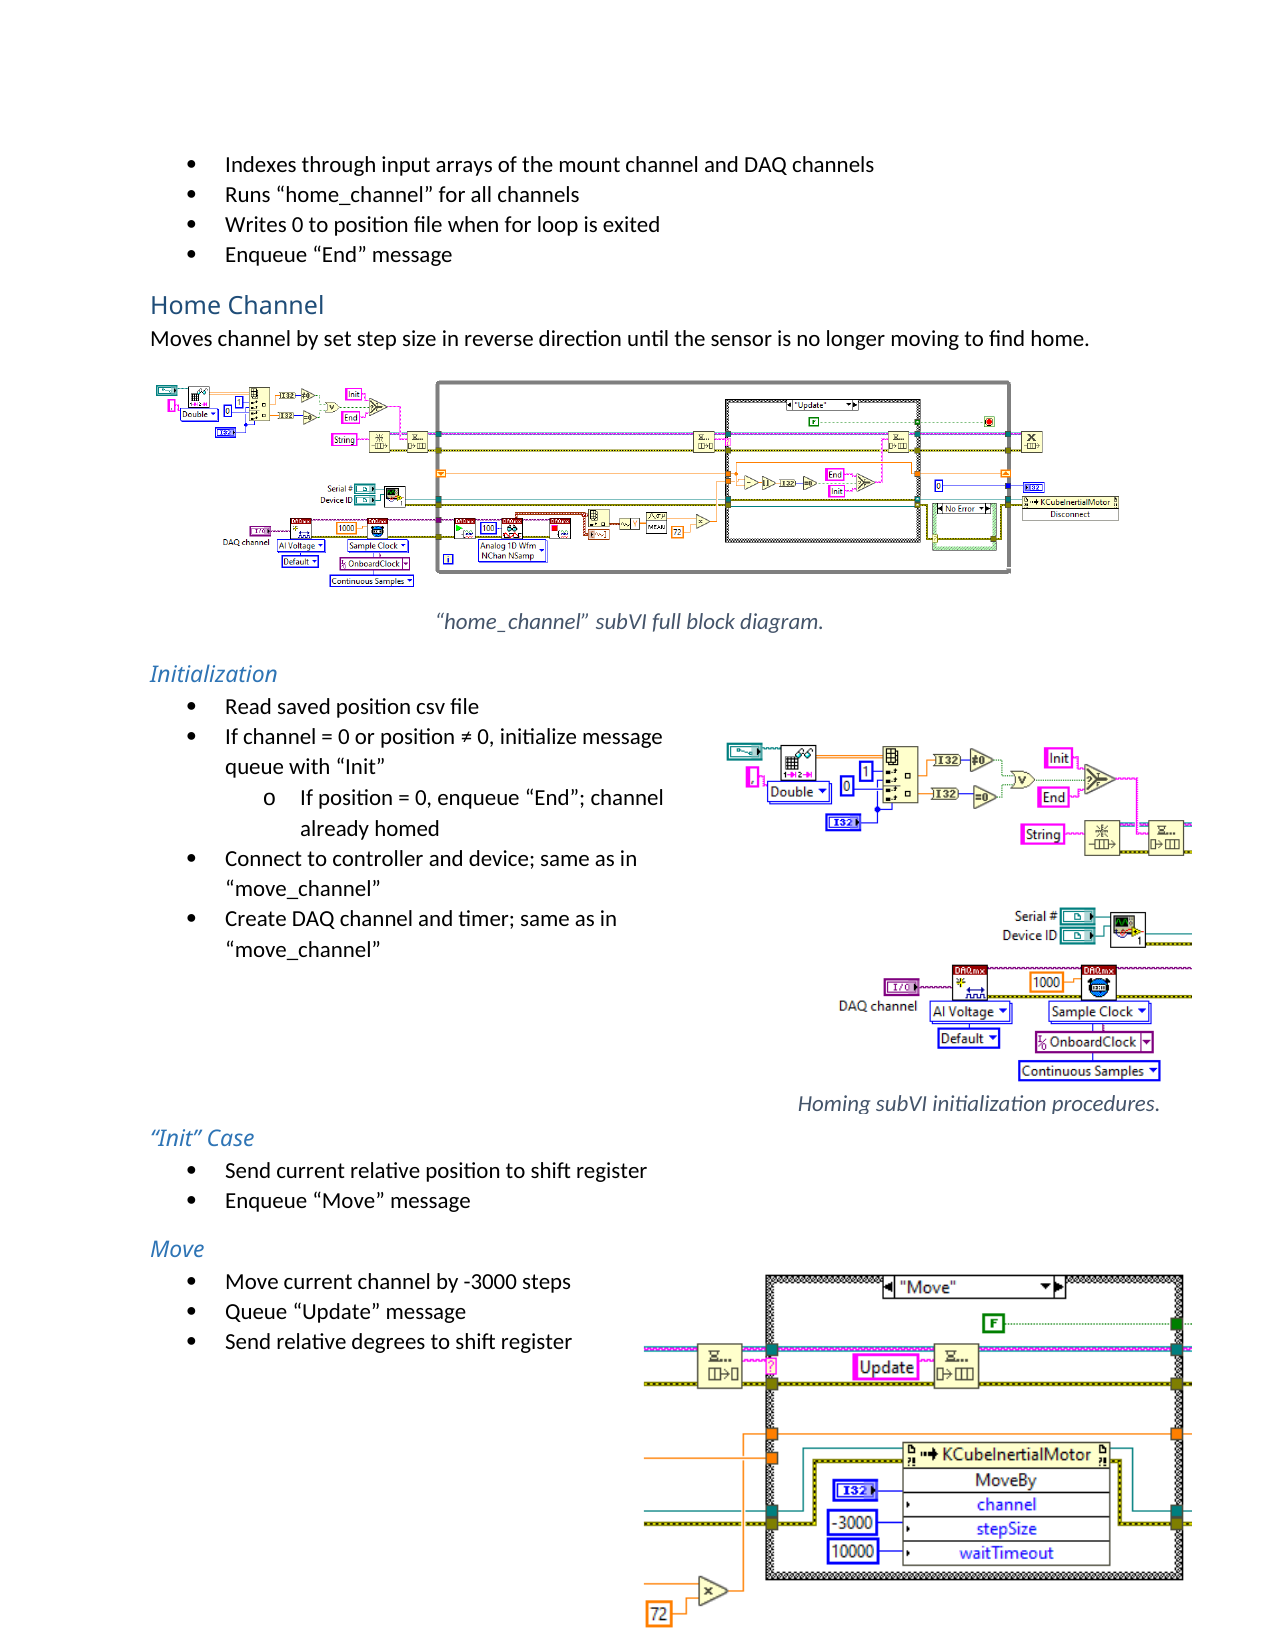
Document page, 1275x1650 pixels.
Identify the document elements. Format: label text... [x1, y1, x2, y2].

picture [643, 1260, 1192, 1636]
text Moves channel by set step size in reverse direction until the sensor is no longer moving to find home. [150, 324, 1125, 352]
list Enqueue “Move” message [187, 1186, 1125, 1214]
subtitle “Init” Case [150, 1122, 1125, 1153]
list If channel = 0 or position ≠ 0, initialize message queue with “Init” [187, 722, 720, 780]
list Queue “Update” message [187, 1297, 643, 1325]
subtitle Move [150, 1233, 1125, 1264]
subtitle Initialization [150, 658, 1125, 689]
subtitle Home Channel [150, 287, 1125, 322]
list Send current relative position to shift register [187, 1156, 1125, 1184]
list Create DAQ channel and timer; same as in “move_channel” [187, 904, 720, 963]
list Indexes through input arrays of the mount channel and DAQ channels [187, 150, 1125, 178]
list Read saved position csv file [187, 692, 1125, 720]
picture [150, 364, 1125, 591]
list Send relative degrees to shift register [187, 1327, 643, 1355]
list Writes 0 to position file when for loop is exited [187, 210, 1125, 238]
picture [720, 708, 1192, 1087]
list Connect to controller and device; same as in “move_channel” [187, 844, 720, 902]
list If position = 0, enqueue “End”; channel already homed [262, 783, 720, 842]
list Enqueue “End” message [187, 241, 1125, 269]
list Runs “home_channel” for all channels [187, 180, 1125, 208]
list Move current channel by -3000 steps [187, 1267, 643, 1295]
